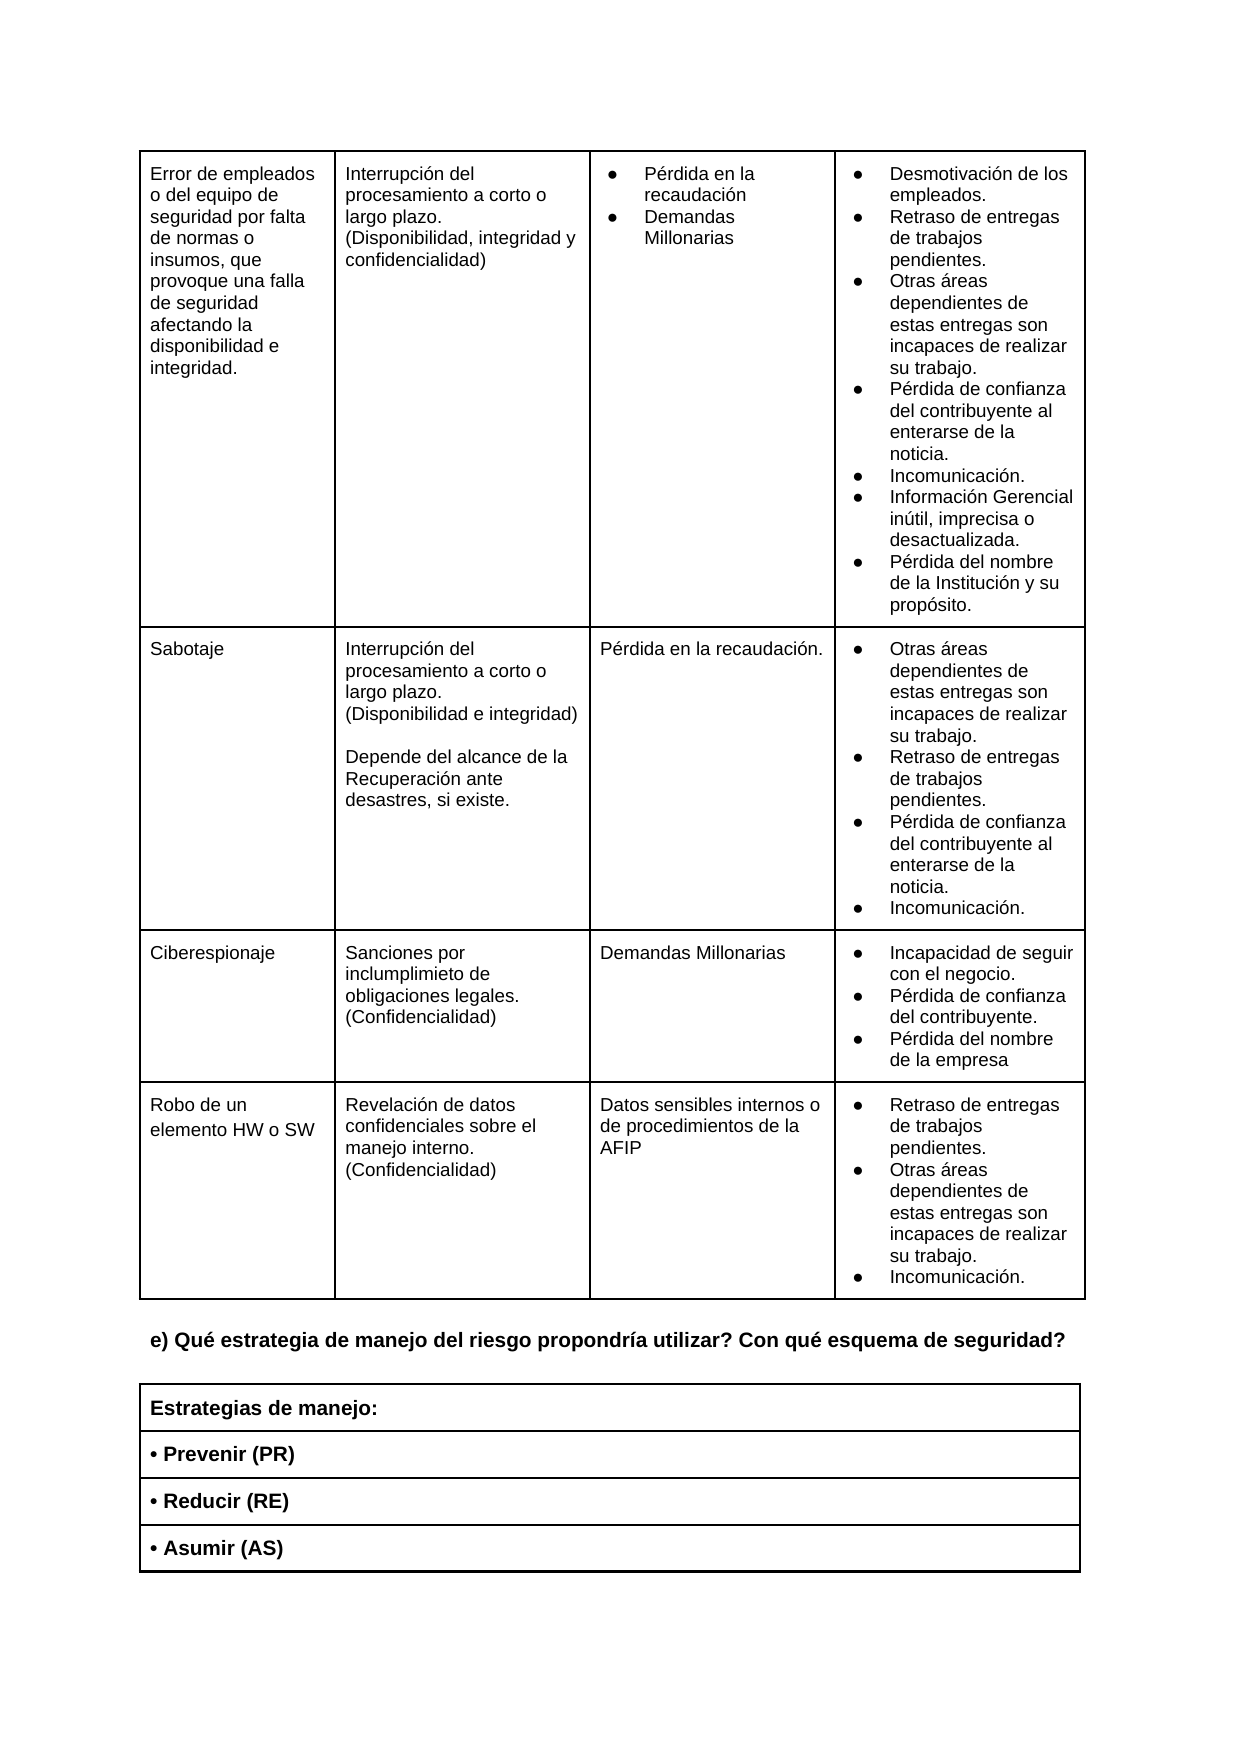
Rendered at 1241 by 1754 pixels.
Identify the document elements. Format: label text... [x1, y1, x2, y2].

table_cell Error de empleados o del equipo de seguridad por falta de normas o insumos, que provoque una falla de seguridad afectando la disponibilidad e integridad. [141, 152, 334, 626]
table_cell Desmotivación de los empleados. Retraso de entregas de trabajos pendientes. Otras áreas dependientes de estas entregas son incapaces de realizar su trabajo. Pérdida de confianza del contribuyente al enterarse de la noticia. Incomunicación. Información Gerencial inútil, imprecisa o desactualizada. Pérdida del nombre de la Institución y su propósito. [836, 152, 1084, 626]
table_cell Interrupción del procesamiento a corto o largo plazo. (Disponibilidad e integridad) Depende del alcance de la Recuperación ante desastres, si existe. [336, 628, 589, 929]
table_cell Incapacidad de seguir con el negocio. Pérdida de confianza del contribuyente. Pérdida del nombre de la empresa [836, 931, 1084, 1081]
table_cell Retraso de entregas de trabajos pendientes. Otras áreas dependientes de estas entregas son incapaces de realizar su trabajo. Incomunicación. [836, 1083, 1084, 1298]
table_cell Ciberespionaje [141, 931, 334, 1081]
table_cell Pérdida en la recaudación. [591, 628, 834, 929]
table_cell Otras áreas dependientes de estas entregas son incapaces de realizar su trabajo. Retraso de entregas de trabajos pendientes. Pérdida de confianza del contribuyente al enterarse de la noticia. Incomunicación. [836, 628, 1084, 929]
table_cell Interrupción del procesamiento a corto o largo plazo. (Disponibilidad, integridad y confidencialidad) [336, 152, 589, 626]
table_header Estrategias de manejo: [141, 1385, 1079, 1430]
table_cell Sanciones por inclumplimieto de obligaciones legales. (Confidencialidad) [336, 931, 589, 1081]
text e) Qué estrategia de manejo del riesgo propondría utilizar? Con qué esquema de seguridad? [150, 1328, 1090, 1352]
table_cell • Prevenir (PR) [141, 1432, 1079, 1477]
table_cell • Asumir (AS) [141, 1526, 1079, 1570]
table_cell Revelación de datos confidenciales sobre el manejo interno. (Confidencialidad) [336, 1083, 589, 1298]
table_cell Pérdida en la recaudación Demandas Millonarias [591, 152, 834, 626]
table_cell • Reducir (RE) [141, 1479, 1079, 1523]
table_cell Demandas Millonarias [591, 931, 834, 1081]
table_cell Datos sensibles internos o de procedimientos de la AFIP [591, 1083, 834, 1298]
table_cell Robo de un elemento HW o SW [141, 1083, 334, 1298]
table_cell Sabotaje [141, 628, 334, 929]
